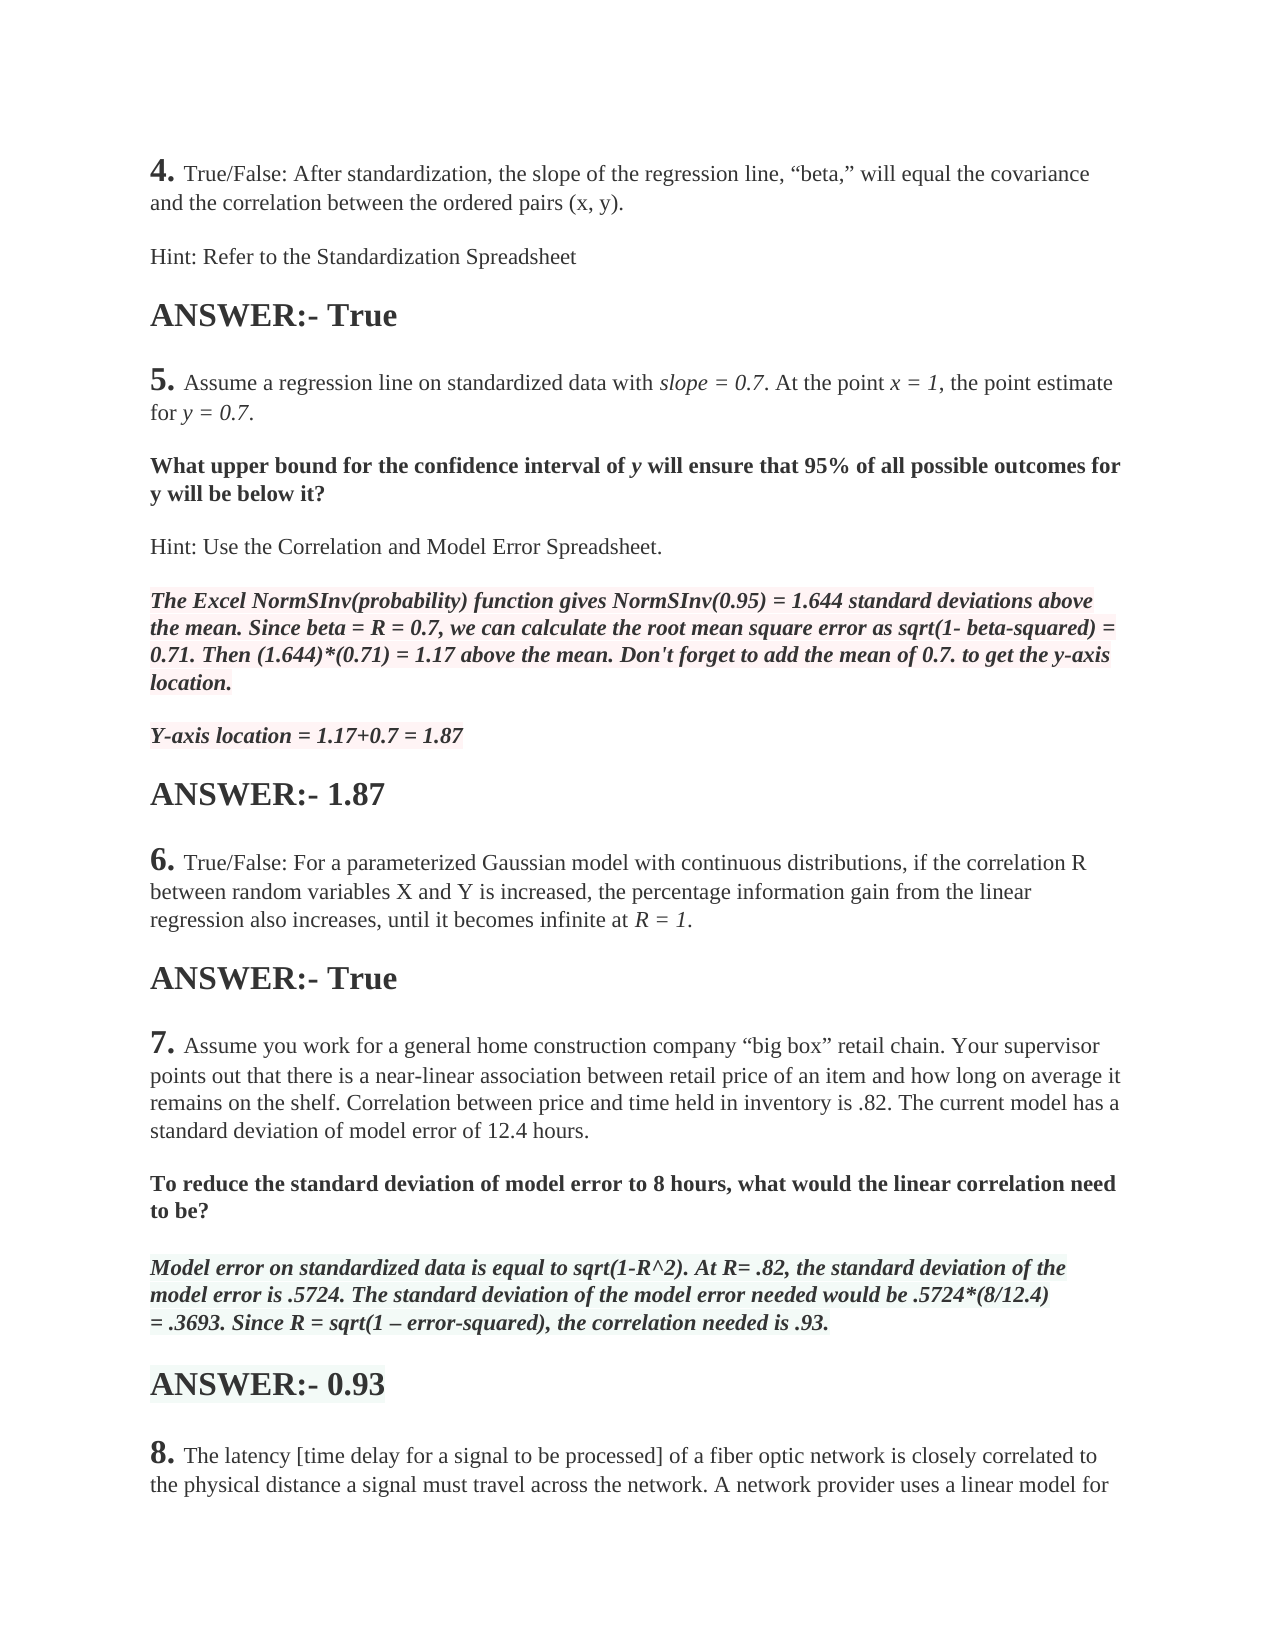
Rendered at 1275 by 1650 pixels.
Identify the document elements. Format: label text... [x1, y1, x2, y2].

text 4. True/False: After standardization, the slope of the regression line, “beta,” will equal the covariance and the correlation between the ordered pairs (x, y). [150, 150, 1125, 216]
text ANSWER:- True [150, 958, 1125, 997]
text The Excel NormSInv(probability) function gives NormSInv(0.95) = 1.644 standard deviations above the mean. Since beta = R = 0.7, we can calculate the root mean square error as sqrt(1- beta-squared) = 0.71. Then (1.644)*(0.71) = 1.17 above the mean. Don't forget to add the mean of 0.7. to get the y-axis location. [150, 586, 1125, 695]
text ANSWER:- 1.87 [150, 775, 1125, 813]
text Model error on standardized data is equal to sqrt(1-R^2). At R= .82, the standard deviation of the model error is .5724. The standard deviation of the model error needed would be .5724*(8/12.4) = .3693. Since R = sqrt(1 – error-squared), the correlation needed is .93. [150, 1253, 1125, 1335]
text To reduce the standard deviation of model error to 8 hours, what would the linear correlation need to be? [150, 1169, 1125, 1224]
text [150, 1432, 1125, 1498]
text Hint: Use the Correlation and Model Error Spreadsheet. [150, 532, 1125, 559]
text What upper bound for the confidence interval of y will ensure that 95% of all possible outcomes for y will be below it? [150, 451, 1125, 506]
text Y-axis location = 1.17+0.7 = 1.87 [150, 721, 1125, 749]
text ANSWER:- True [150, 295, 1125, 333]
text ANSWER:- 0.93 [150, 1364, 1125, 1403]
text 6. True/False: For a parameterized Gaussian model with continuous distributions, if the correlation R between random variables X and Y is increased, the percentage information gain from the linear regression also increases, until it becomes infinite at R = 1. [150, 839, 1125, 932]
text Hint: Refer to the Standardization Spreadsheet [150, 242, 1125, 269]
text 5. Assume a regression line on standardized data with slope = 0.7. At the point x = 1, the point estimate for y = 0.7. [150, 359, 1125, 425]
text 7. Assume you work for a general home construction company “big box” retail chain. Your supervisor points out that there is a near-linear association between retail price of an item and how long on average it remains on the shelf. Correlation between price and time held in inventory is .82. The current model has a standard deviation of model error of 12.4 hours. [150, 1023, 1125, 1143]
